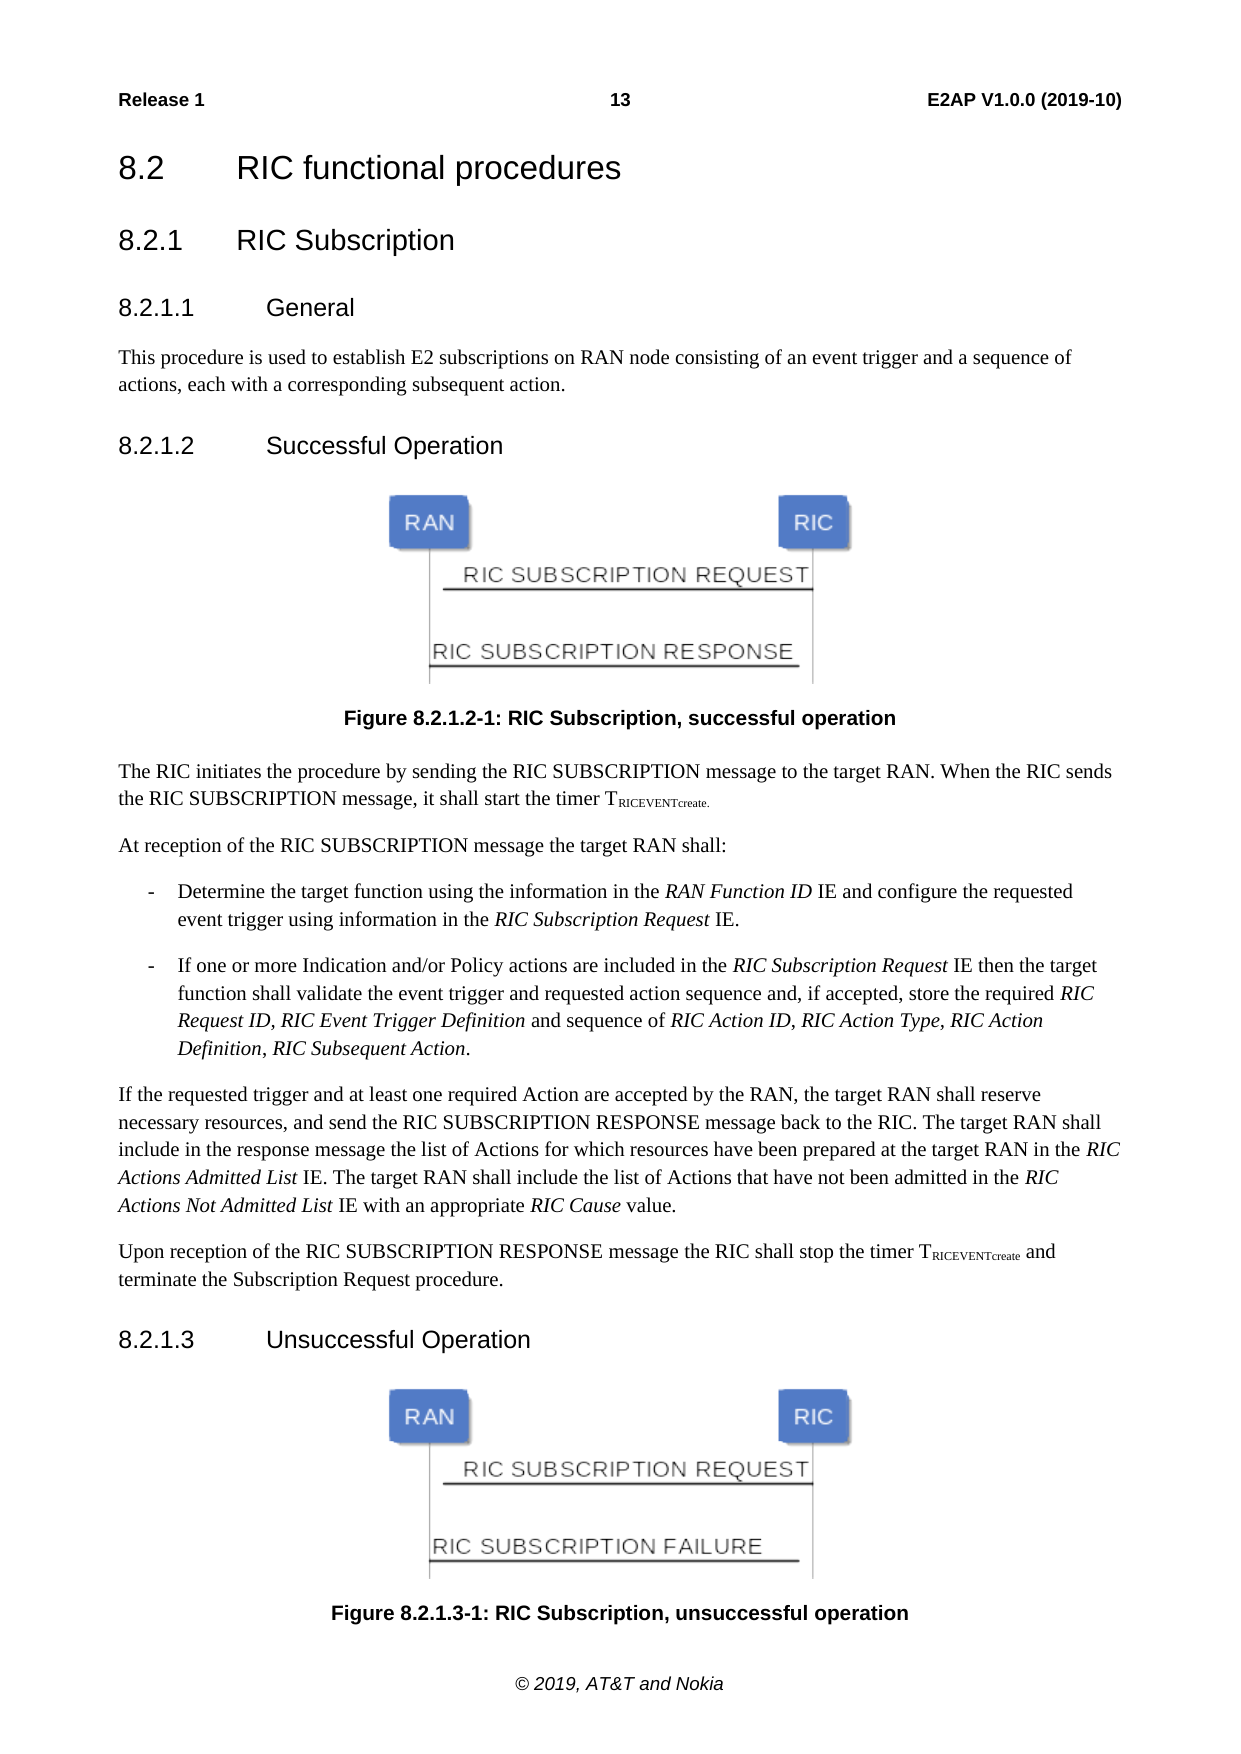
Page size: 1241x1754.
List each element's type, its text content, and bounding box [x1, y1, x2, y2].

text - If one or more Indication and/or Policy actions are included in the RIC Subscription Request IE then the target function shall validate the event trigger and requested action sequence and, if accepted, store the required RIC Request ID, RIC Event Trigger Definition and sequence of RIC Action ID, RIC Action Type, RIC Action Definition, RIC Subsequent Action. [148, 953, 1122, 1060]
text Upon reception of the RIC SUBSCRIPTION RESPONSE message the RIC shall stop the timer TRICEVENTcreate and terminate the Subscription Request procedure. [118, 1239, 1122, 1291]
subtitle 8.2.1 RIC Subscription [118, 223, 1122, 257]
text Figure 8.2.1.2-1: RIC Subscription, successful operation [118, 706, 1122, 730]
text At reception of the RIC SUBSCRIPTION message the target RAN shall: [118, 833, 1122, 857]
text If the requested trigger and at least one required Action are accepted by the RAN, the target RAN shall reserve necessary resources, and send the RIC SUBSCRIPTION RESPONSE message back to the RIC. The target RAN shall include in the response message the list of Actions for which resources have been prepared at the target RAN in the RIC Actions Admitted List IE. The target RAN shall include the list of Actions that have not been admitted in the RIC Actions Not Admitted List IE with an appropriate RIC Cause value. [118, 1082, 1122, 1217]
text - Determine the target function using the information in the RAN Function ID IE and configure the requested event trigger using information in the RIC Subscription Request IE. [148, 879, 1122, 931]
text Figure 8.2.1.3-1: RIC Subscription, unsuccessful operation [118, 1601, 1122, 1624]
text The RIC initiates the procedure by sending the RIC SUBSCRIPTION message to the target RAN. When the RIC sends the RIC SUBSCRIPTION message, it shall start the timer TRICEVENTcreate. [118, 759, 1122, 810]
subtitle 8.2.1.3 Unsuccessful Operation [118, 1325, 1122, 1354]
subtitle 8.2.1.1 General [118, 293, 1122, 322]
subtitle 8.2.1.2 Successful Operation [118, 431, 1122, 460]
subtitle 8.2 RIC functional procedures [118, 148, 1122, 186]
text This procedure is used to establish E2 subscriptions on RAN node consisting of an event trigger and a sequence of actions, each with a corresponding subsequent action. [118, 345, 1122, 396]
